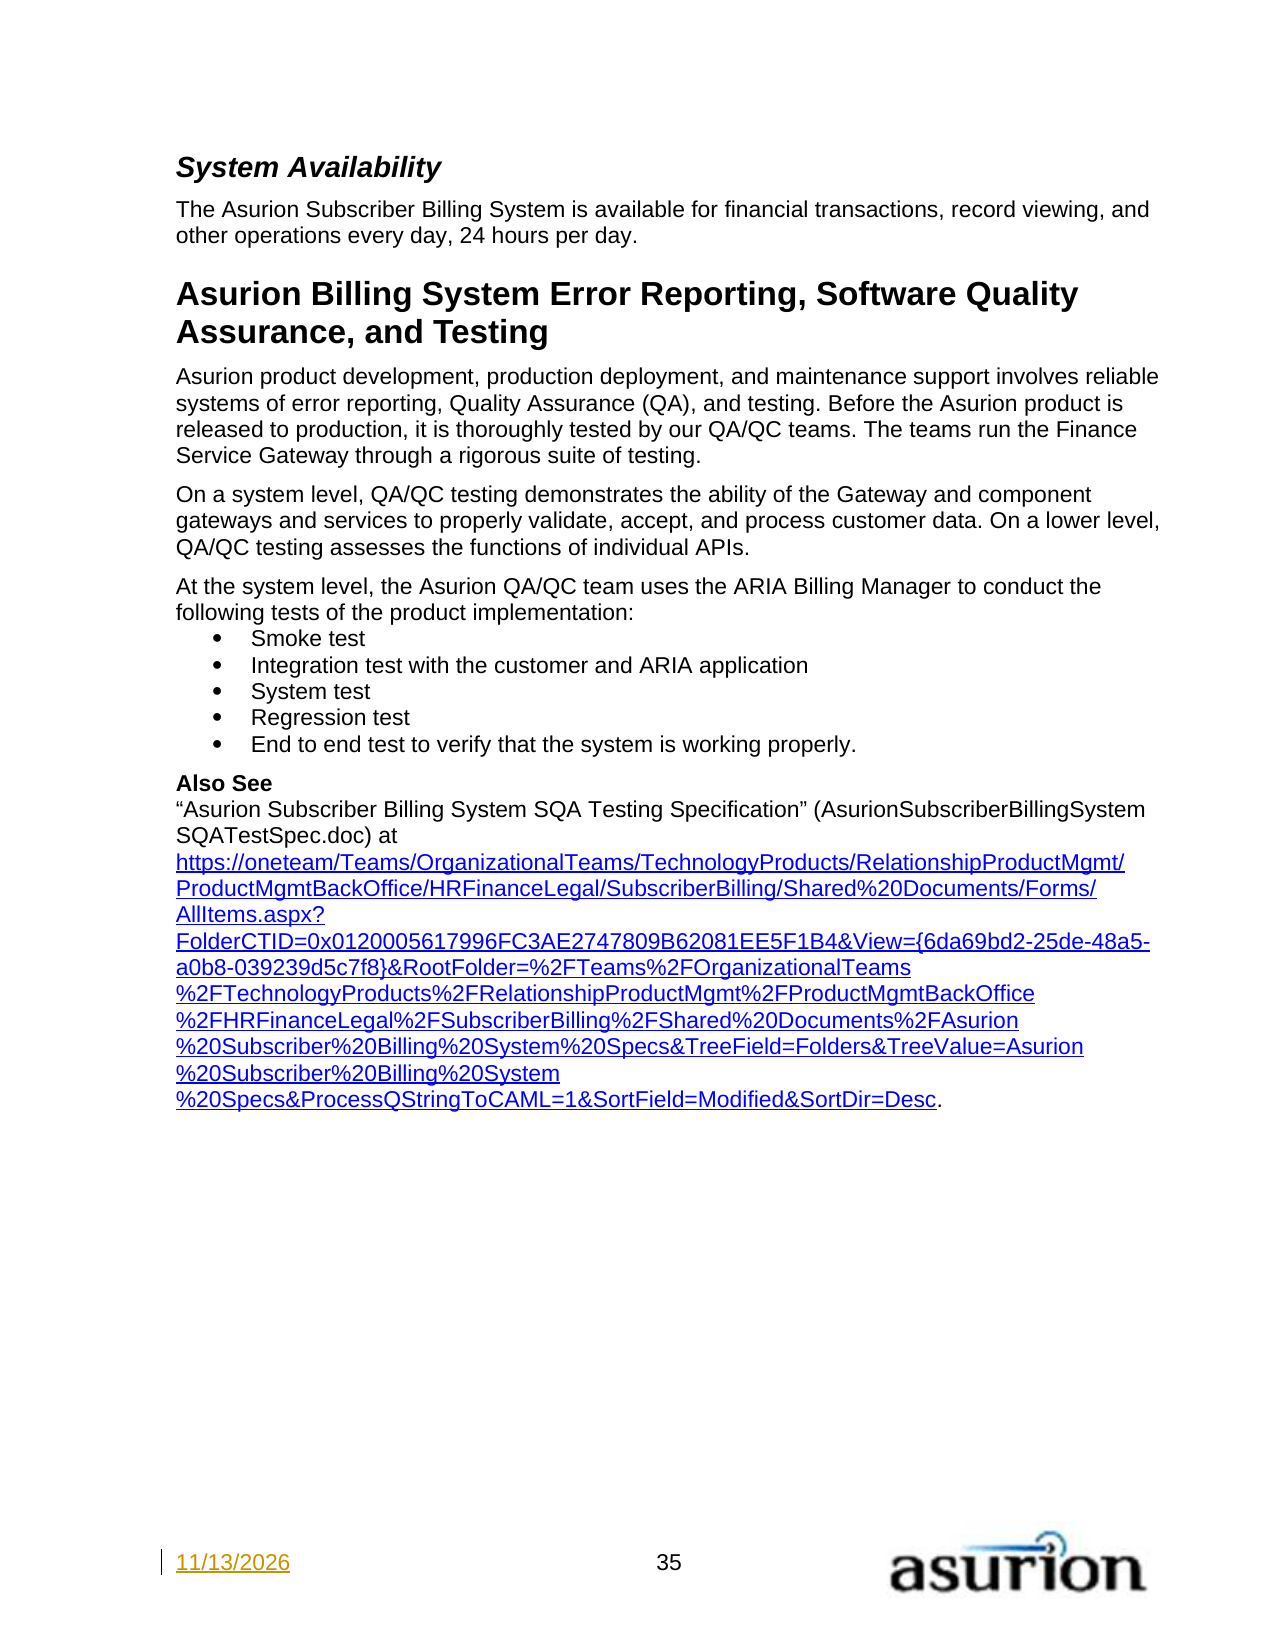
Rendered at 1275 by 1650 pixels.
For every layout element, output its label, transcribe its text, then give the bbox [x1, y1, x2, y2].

text The Asurion Subscriber Billing System is available for financial transactions, record viewing, and other operations every day, 24 hours per day. [176, 196, 1162, 249]
subtitle Asurion Billing System Error Reporting, Software Quality Assurance, and Testing [176, 274, 1162, 351]
text Asurion product development, production deployment, and maintenance support involves reliable systems of error reporting, Quality Assurance (QA), and testing. Before the Asurion product is released to production, it is thoroughly tested by our QA/QC teams. The teams run the Finance Service Gateway through a rigorous suite of testing. [176, 363, 1162, 468]
text At the system level, the Asurion QA/QC team uses the ARIA Billing Manager to conduct the following tests of the product implementation: [176, 573, 1162, 625]
subtitle System Availability [176, 150, 1162, 183]
list Integration test with the customer and ARIA application [213, 652, 1162, 678]
list Regression test [213, 704, 1162, 731]
text On a system level, QA/QC testing demonstrates the ability of the Gateway and component gateways and services to properly validate, accept, and process customer data. On a lower level, QA/QC testing assesses the functions of individual APIs. [176, 481, 1162, 560]
picture [862, 1521, 1160, 1612]
text “Asurion Subscriber Billing System SQA Testing Specification” (AsurionSubscriberBillingSystem SQATestSpec.doc) at https://oneteam/Teams/OrganizationalTeams/TechnologyProducts/RelationshipProductMgmt/ProductMgmtBackOffice/HRFinanceLegal/SubscriberBilling/Shared%20Documents/Forms/AllItems.aspx?FolderCTID=0x0120005617996FC3AE2747809B62081EE5F1B4&View={6da69bd2-25de-48a5-a0b8-039239d5c7f8}&RootFolder=%2FTeams%2FOrganizationalTeams%2FTechnologyProducts%2FRelationshipProductMgmt%2FProductMgmtBackOffice%2FHRFinanceLegal%2FSubscriberBilling%2FShared%20Documents%2FAsurion%20Subscriber%20Billing%20System%20Specs&TreeField=Folders&TreeValue=Asurion%20Subscriber%20Billing%20System%20Specs&ProcessQStringToCAML=1&SortField=Modified&SortDir=Desc. [176, 796, 1162, 1112]
list End to end test to verify that the system is working properly. [213, 731, 1162, 757]
list System test [213, 678, 1162, 704]
text Also See [176, 769, 1162, 796]
list Smoke test [213, 625, 1162, 652]
